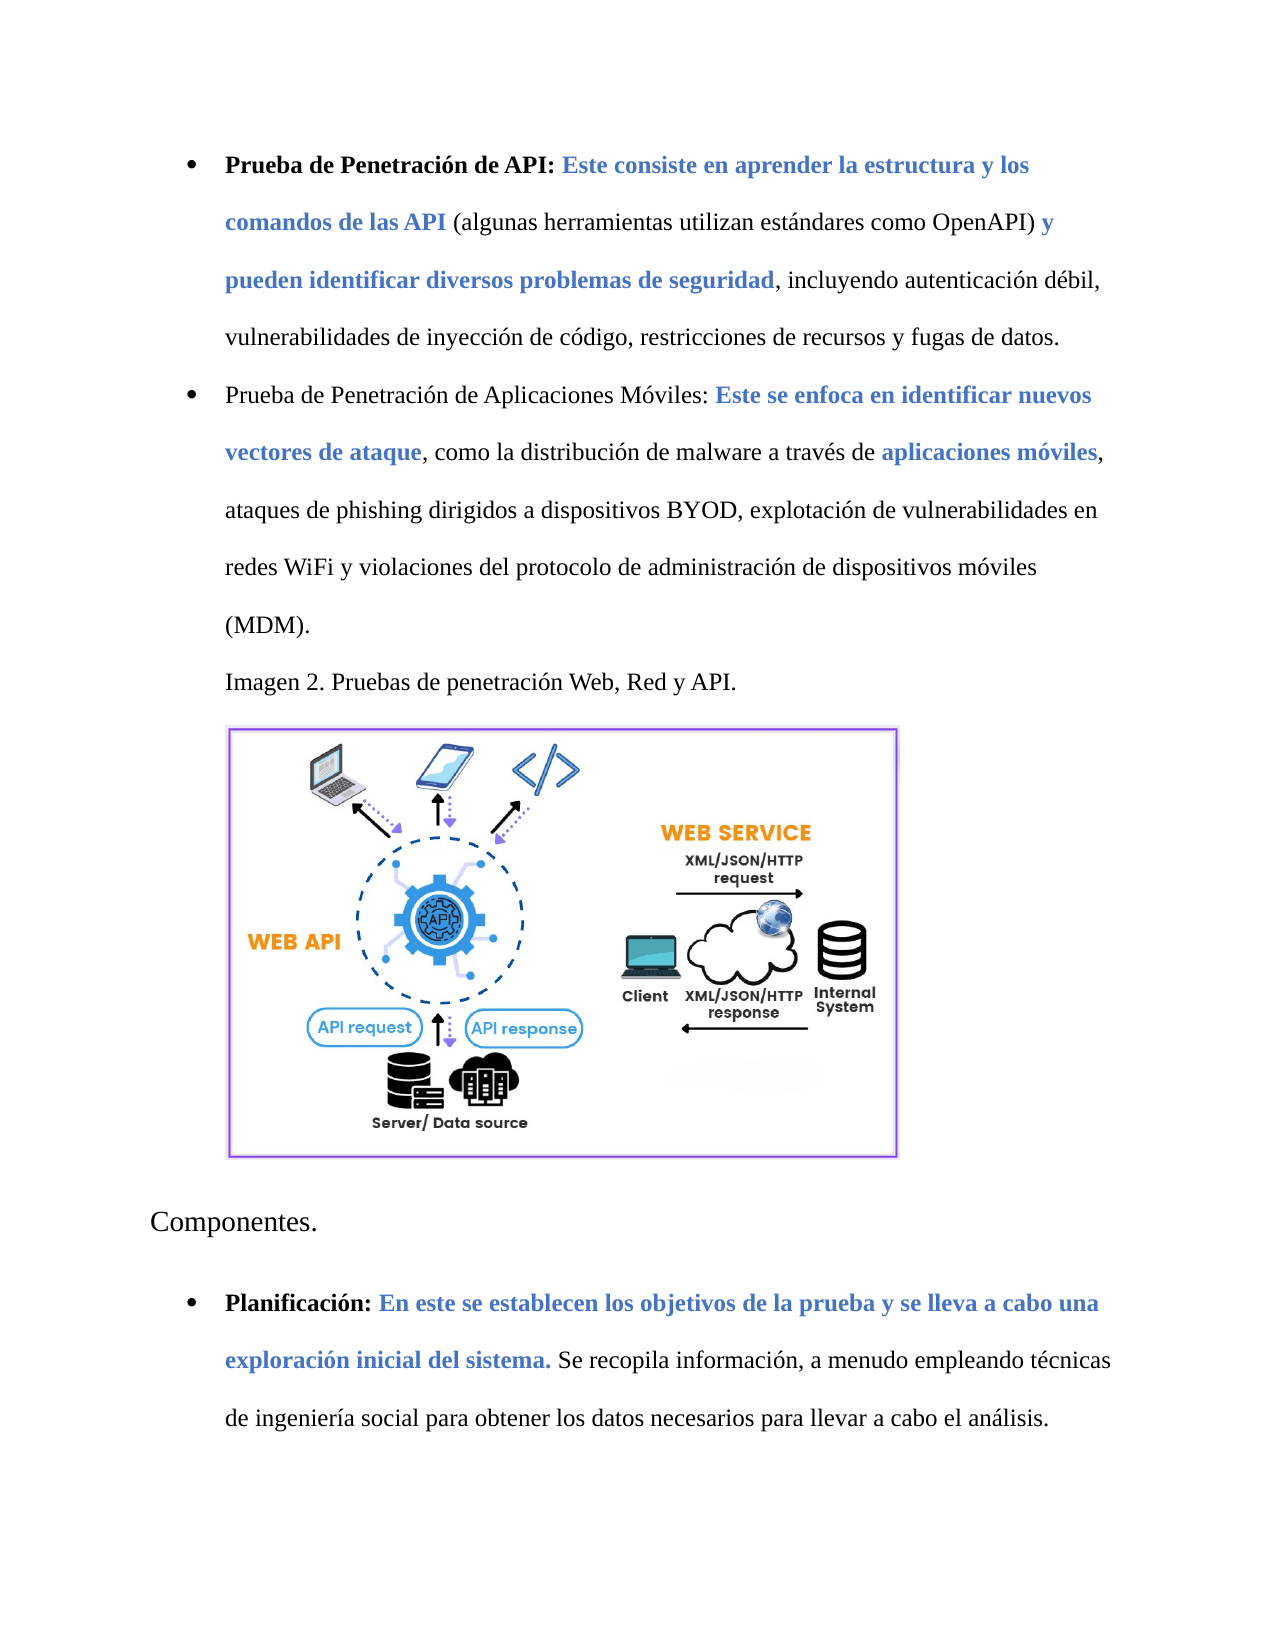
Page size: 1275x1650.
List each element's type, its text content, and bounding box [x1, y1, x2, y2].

list Prueba de Penetración de Aplicaciones Móviles: Este se enfoca en identificar nuevos vectores de ataque, como la distribución de malware a través de aplicaciones móviles, ataques de phishing dirigidos a dispositivos BYOD, explotación de vulnerabilidades en redes WiFi y violaciones del protocolo de administración de dispositivos móviles (MDM). [187, 380, 1125, 639]
picture [225, 725, 901, 1160]
list Imagen 2. Pruebas de penetración Web, Red y API. [225, 667, 1125, 696]
list Prueba de Penetración de API: Este consiste en aprender la estructura y los comandos de las API (algunas herramientas utilizan estándares como OpenAPI) y pueden identificar diversos problemas de seguridad, incluyendo autenticación débil, vulnerabilidades de inyección de código, restricciones de recursos y fugas de datos. [187, 150, 1125, 351]
list Planificación: En este se establecen los objetivos de la prueba y se lleva a cabo una exploración inicial del sistema. Se recopila información, a menudo empleando técnicas de ingeniería social para obtener los datos necesarios para llevar a cabo el análisis. [187, 1288, 1125, 1432]
text Componentes. [150, 1204, 1125, 1238]
